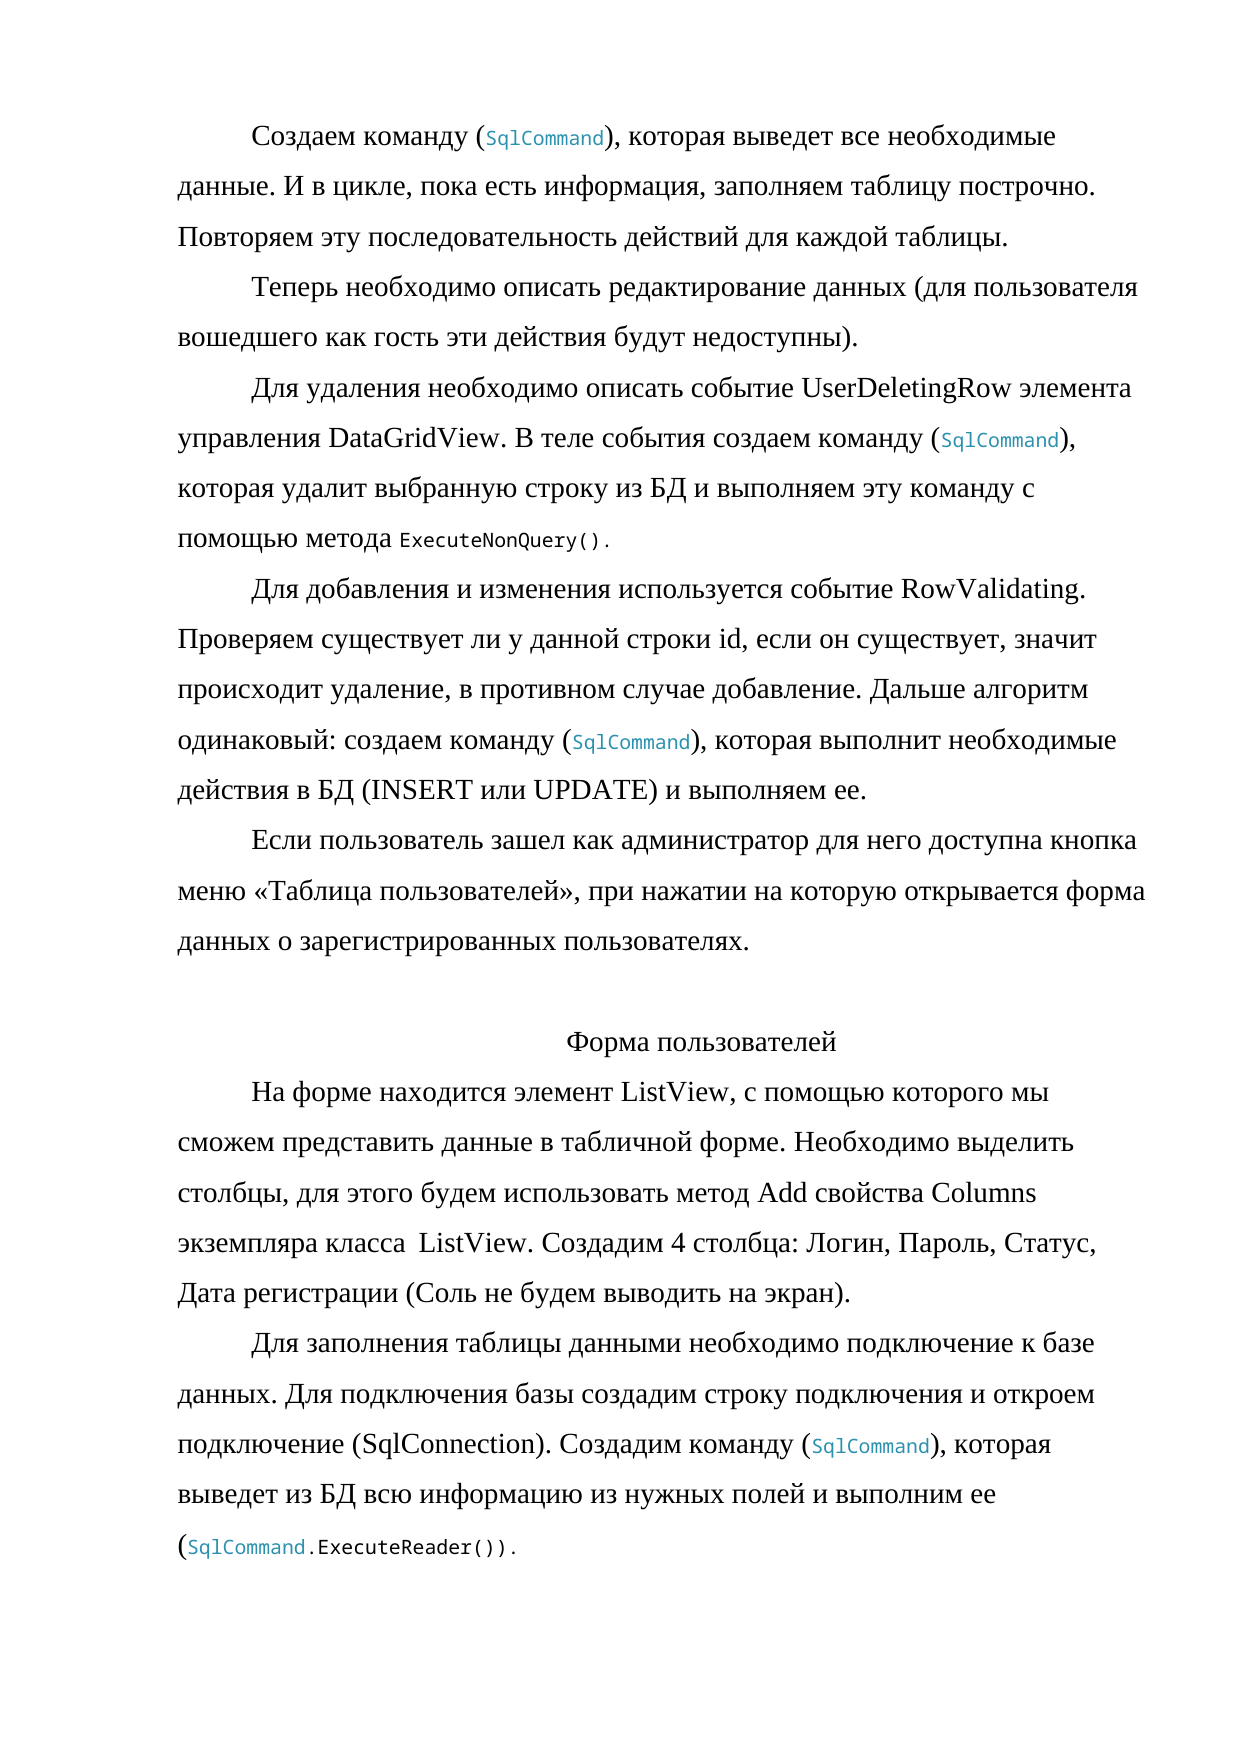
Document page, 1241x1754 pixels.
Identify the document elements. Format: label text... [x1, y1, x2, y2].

text Если пользователь зашел как администратор для него доступна кнопка меню «Таблица пользователей», при нажатии на которую открывается форма данных о зарегистрированных пользователях. [177, 822, 1152, 957]
text На форме находится элемент ListView, с помощью которого мы сможем представить данные в табличной форме. Необходимо выделить столбцы, для этого будем использовать метод Add свойства Columns экземпляра класса ListView. Создадим 4 столбца: Логин, Пароль, Статус, Дата регистрации (Соль не будем выводить на экран). [177, 1074, 1152, 1309]
text Создаем команду (SqlCommand), которая выведет все необходимые данные. И в цикле, пока есть информация, заполняем таблицу построчно. Повторяем эту последовательность действий для каждой таблицы. [177, 118, 1152, 252]
text Для заполнения таблицы данными необходимо подключение к базе данных. Для подключения базы создадим строку подключения и откроем подключение (SqlConnection). Создадим команду (SqlCommand), которая выведет из БД всю информацию из нужных полей и выполним ее (SqlCommand.ExecuteReader()). [177, 1326, 1152, 1560]
text Форма пользователей [177, 1024, 1152, 1057]
text Для удаления необходимо описать событие UserDeletingRow элемента управления DataGridView. В теле события создаем команду (SqlCommand), которая удалит выбранную строку из БД и выполняем эту команду с помощью метода ExecuteNonQuery(). [177, 370, 1152, 554]
text Теперь необходимо описать редактирование данных (для пользователя вошедшего как гость эти действия будут недоступны). [177, 269, 1152, 353]
text Для добавления и изменения используется событие RowValidating. Проверяем существует ли у данной строки id, если он существует, значит происходит удаление, в противном случае добавление. Дальше алгоритм одинаковый: создаем команду (SqlCommand), которая выполнит необходимые действия в БД (INSERT или UPDATE) и выполняем ее. [177, 571, 1152, 806]
